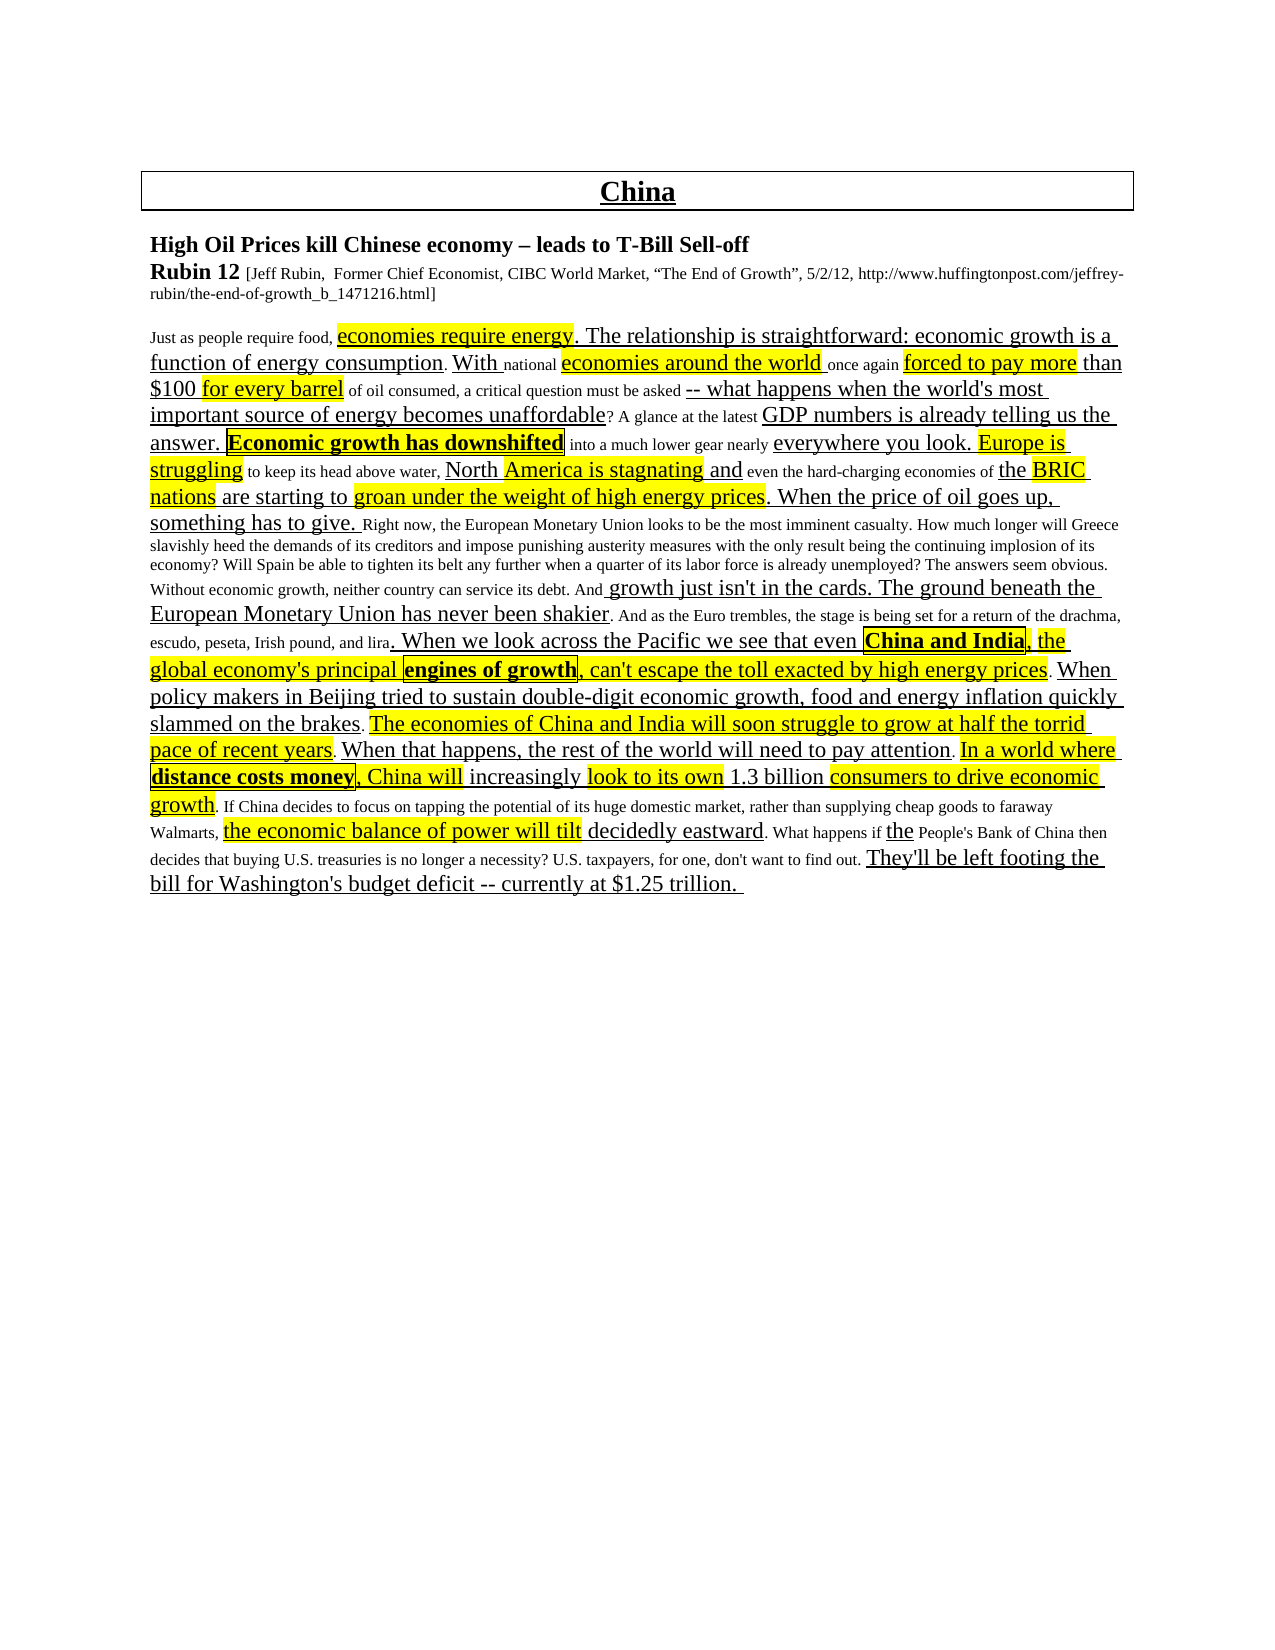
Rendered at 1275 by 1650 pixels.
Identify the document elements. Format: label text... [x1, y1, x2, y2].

text Just as people require food, economies require energy. The relationship is straightforward: economic growth is a function of energy consumption. With national economies around the world once again forced to pay more than $100 for every barrel of oil consumed, a critical question must be asked -- what happens when the world's most important source of energy becomes unaffordable? A glance at the latest GDP numbers is already telling us the answer. Economic growth has downshifted into a much lower gear nearly everywhere you look. Europe is struggling to keep its head above water, North America is stagnating and even the hard-charging economies of the BRIC nations are starting to groan under the weight of high energy prices. When the price of oil goes up, something has to give. Right now, the European Monetary Union looks to be the most imminent casualty. How much longer will Greece slavishly heed the demands of its creditors and impose punishing austerity measures with the only result being the continuing implosion of its economy? Will Spain be able to tighten its belt any further when a quarter of its labor force is already unemployed? The answers seem obvious. Without economic growth, neither country can service its debt. And growth just isn't in the cards. The ground beneath the European Monetary Union has never been shakier. And as the Euro trembles, the stage is being set for a return of the drachma, escudo, peseta, Irish pound, and lira. When we look across the Pacific we see that even China and India, the global economy's principal engines of growth, can't escape the toll exacted by high energy prices. When policy makers in Beijing tried to sustain double-digit economic growth, food and energy inflation quickly slammed on the brakes. The economies of China and India will soon struggle to grow at half the torrid pace of recent years. When that happens, the rest of the world will need to pay attention. In a world where distance costs money, China will increasingly look to its own 1.3 billion consumers to drive economic growth. If China decides to focus on tapping the potential of its huge domestic market, rather than supplying cheap goods to faraway Walmarts, the economic balance of power will tilt decidedly eastward. What happens if the People's Bank of China then decides that buying U.S. treasuries is no longer a necessity? U.S. taxpayers, for one, don't want to find out. They'll be left footing the bill for Washington's budget deficit -- currently at $1.25 trillion. [150, 322, 1125, 896]
text High Oil Prices kill Chinese economy – leads to T-Bill Sell-off [150, 231, 1125, 258]
subtitle China [142, 172, 1133, 209]
text Rubin 12 [Jeff Rubin, Former Chief Economist, CIBC World Market, “The End of Growth”, 5/2/12, http://www.huffingtonpost.com/jeffrey-rubin/the-end-of-growth_b_1471216.html] [150, 258, 1125, 303]
